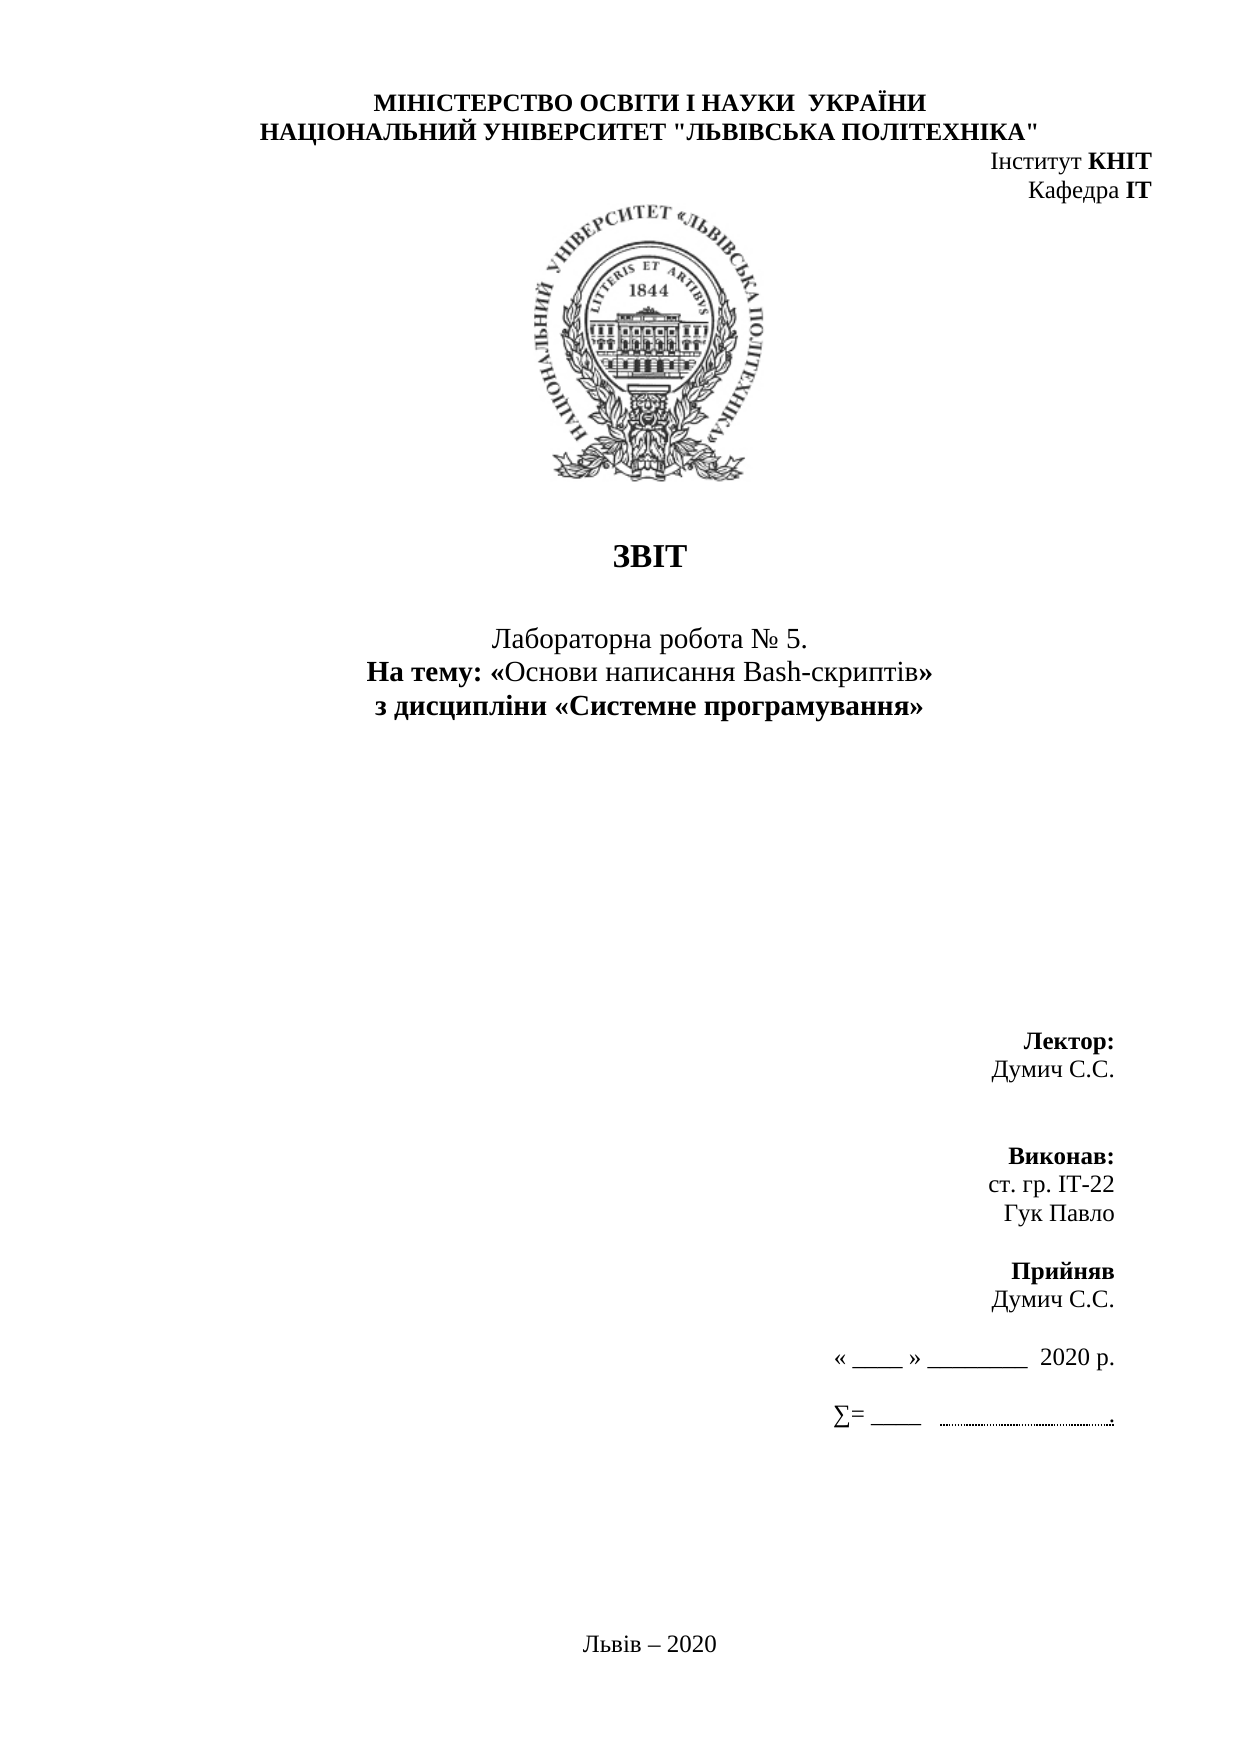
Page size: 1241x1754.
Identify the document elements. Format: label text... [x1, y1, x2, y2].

text ст. гр. ІТ-22 [148, 1169, 1115, 1198]
text Думич С.С. [148, 1054, 1115, 1083]
subtitle ЗВІТ [148, 536, 1152, 575]
text Інститут КНІТ [148, 146, 1152, 175]
text Думич С.С. [148, 1284, 1115, 1313]
text Гук Павло [148, 1198, 1115, 1227]
text Міністерство Освіти І НАУКИ України [148, 88, 1152, 117]
text Кафедра ІТ [148, 175, 1152, 203]
text ∑= ____ . [148, 1399, 1115, 1428]
picture [533, 203, 766, 483]
text На тему: «Основи написання Bash-скриптів» [148, 654, 1152, 688]
text з дисципліни «Системне програмування» [148, 688, 1152, 721]
text « ____ » ________ 2020 р. [148, 1342, 1115, 1371]
text Прийняв [148, 1256, 1115, 1284]
text Національний університет "Львівська політехніка" [148, 117, 1152, 146]
text Виконав: [148, 1141, 1115, 1169]
text Лектор: [148, 1026, 1115, 1054]
text Лабораторна робота № 5. [148, 621, 1152, 654]
text Львів – 2020 [148, 1629, 1152, 1658]
